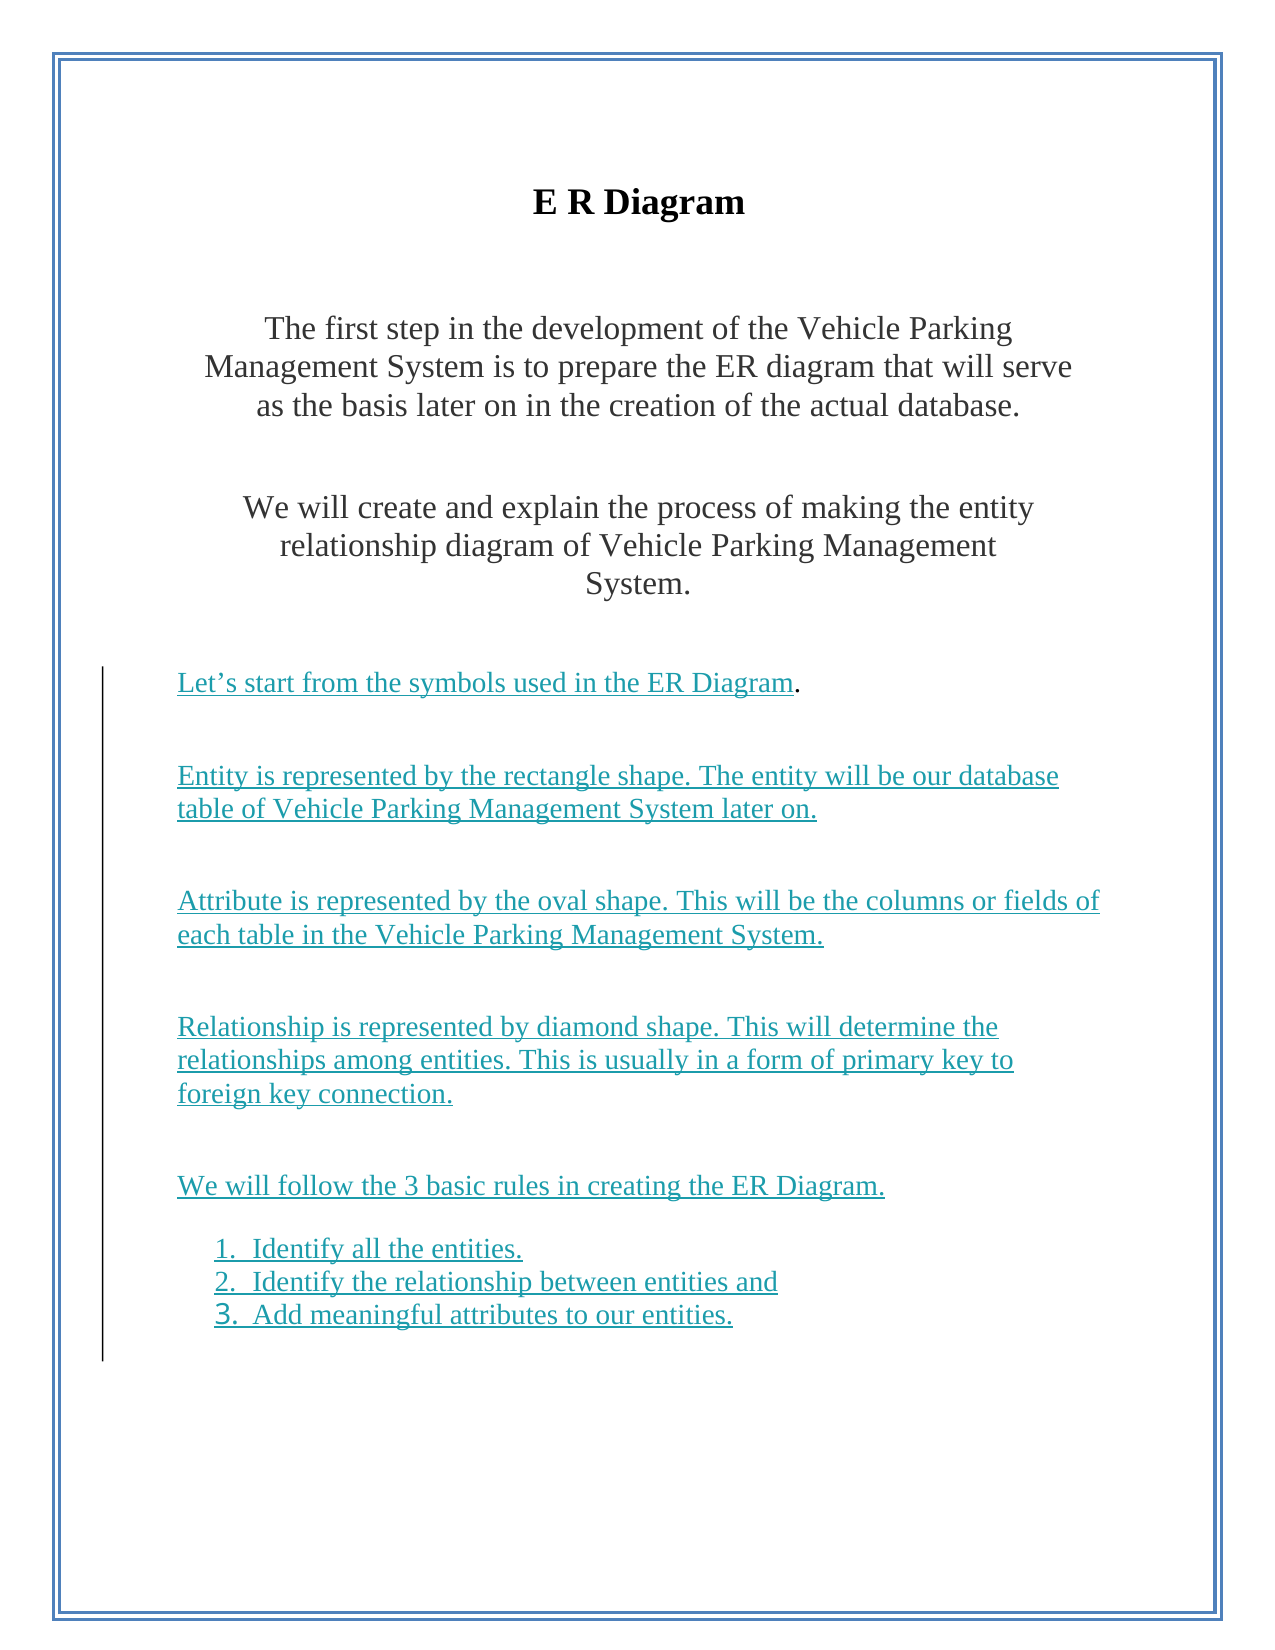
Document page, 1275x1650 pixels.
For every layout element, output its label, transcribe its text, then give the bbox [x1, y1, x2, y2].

list Identify all the entities. [214, 1231, 1208, 1264]
list Add meaningful attributes to our entities. [214, 1298, 1208, 1331]
text Relationship is represented by diamond shape. This will determine the relationships among entities. This is usually in a form of primary key to foreign key connection. [177, 1009, 1082, 1109]
text Attribute is represented by the oval shape. This will be the columns or fields of each table in the Vehicle Parking Management System. [177, 914, 1100, 951]
subtitle E R Diagram [182, 180, 1096, 223]
text Attribute is represented by the oval shape. This will be the columns or fields of each table in the Vehicle Parking Management System. [177, 883, 1100, 913]
text The first step in the development of the Vehicle Parking Management System is to prepare the ER diagram that will serve as the basis later on in the creation of the actual database. [186, 308, 1090, 423]
text Let’s start from the symbols used in the ER Diagram. [177, 666, 1208, 699]
list Identify the relationship between entities and [214, 1264, 1208, 1298]
text We will follow the 3 basic rules in creating the ER Diagram. [177, 1168, 1208, 1202]
text Entity is represented by the rectangle shape. The entity will be our database table of Vehicle Parking Management System later on. [177, 758, 1082, 825]
text We will create and explain the process of making the entity relationship diagram of Vehicle Parking Management System. [222, 487, 1054, 602]
